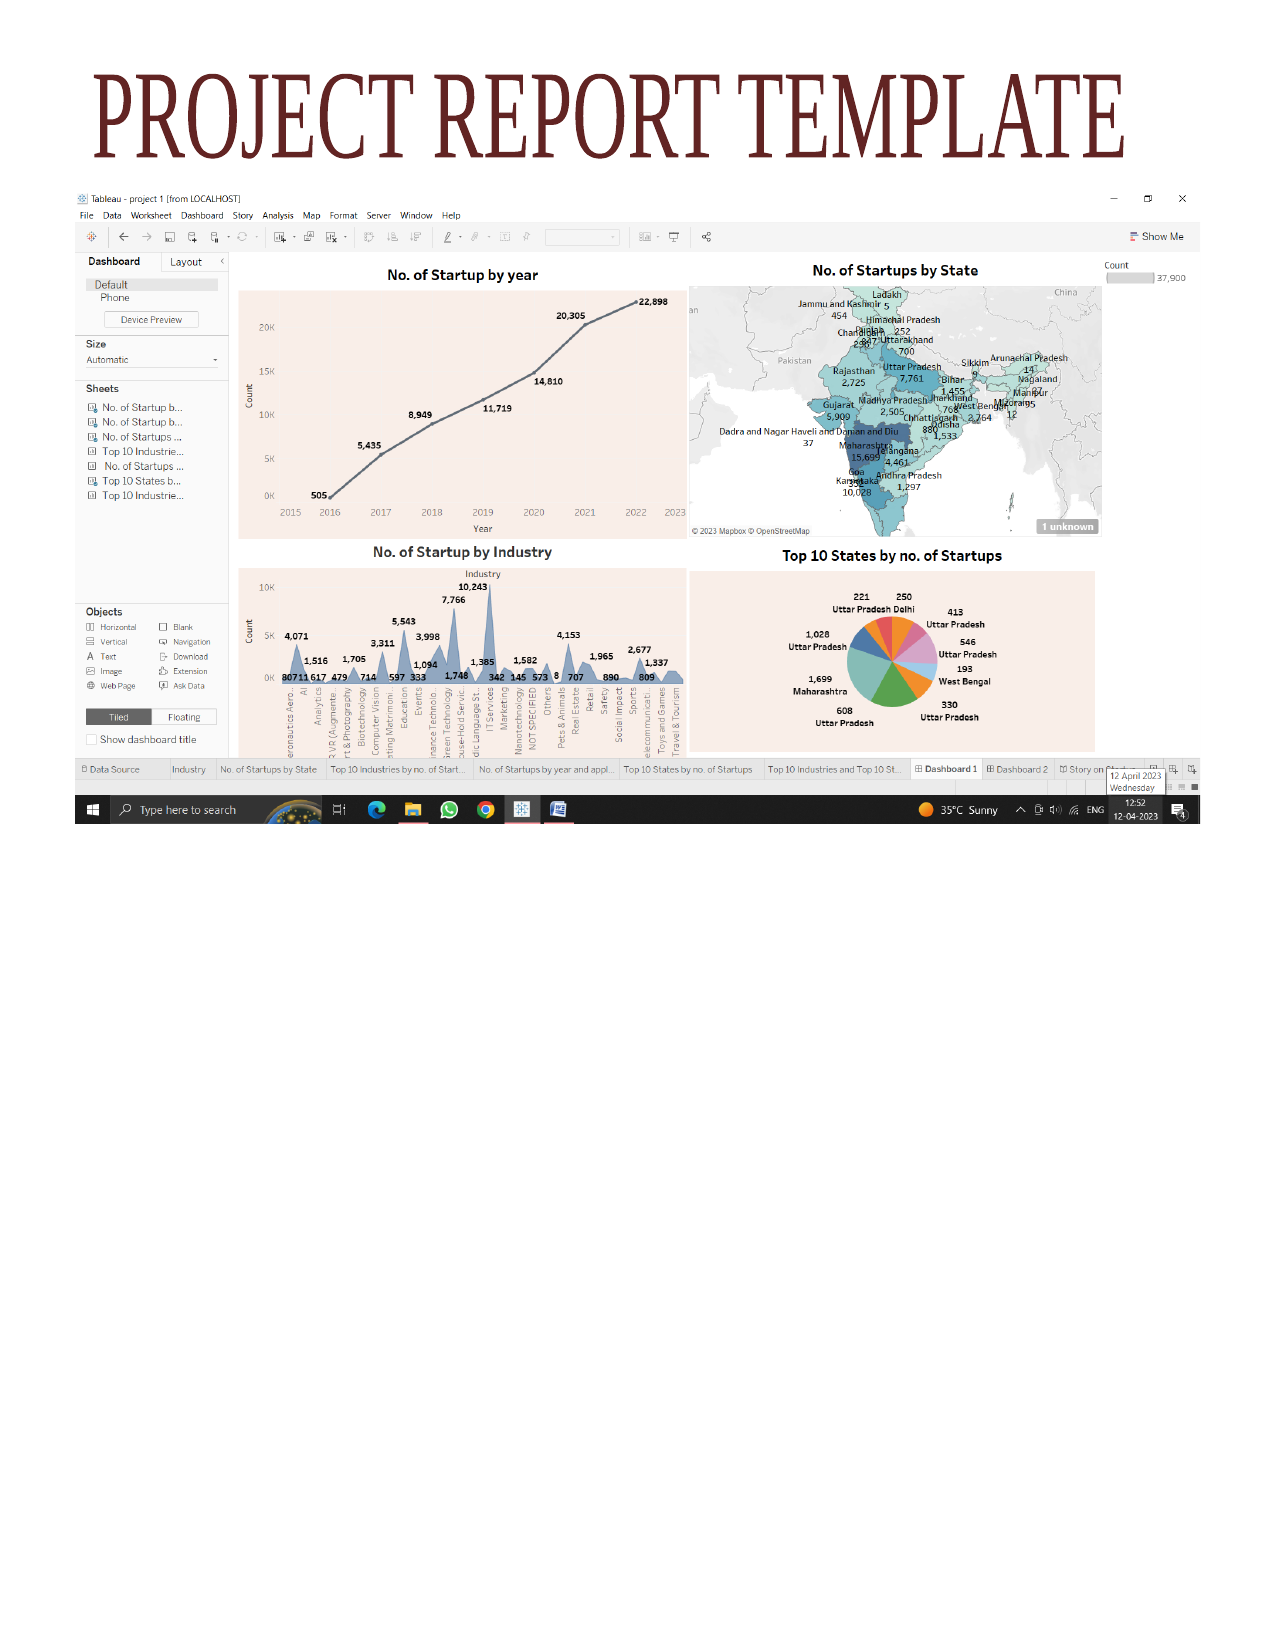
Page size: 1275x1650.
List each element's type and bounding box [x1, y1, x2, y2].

picture [75, 191, 1200, 824]
